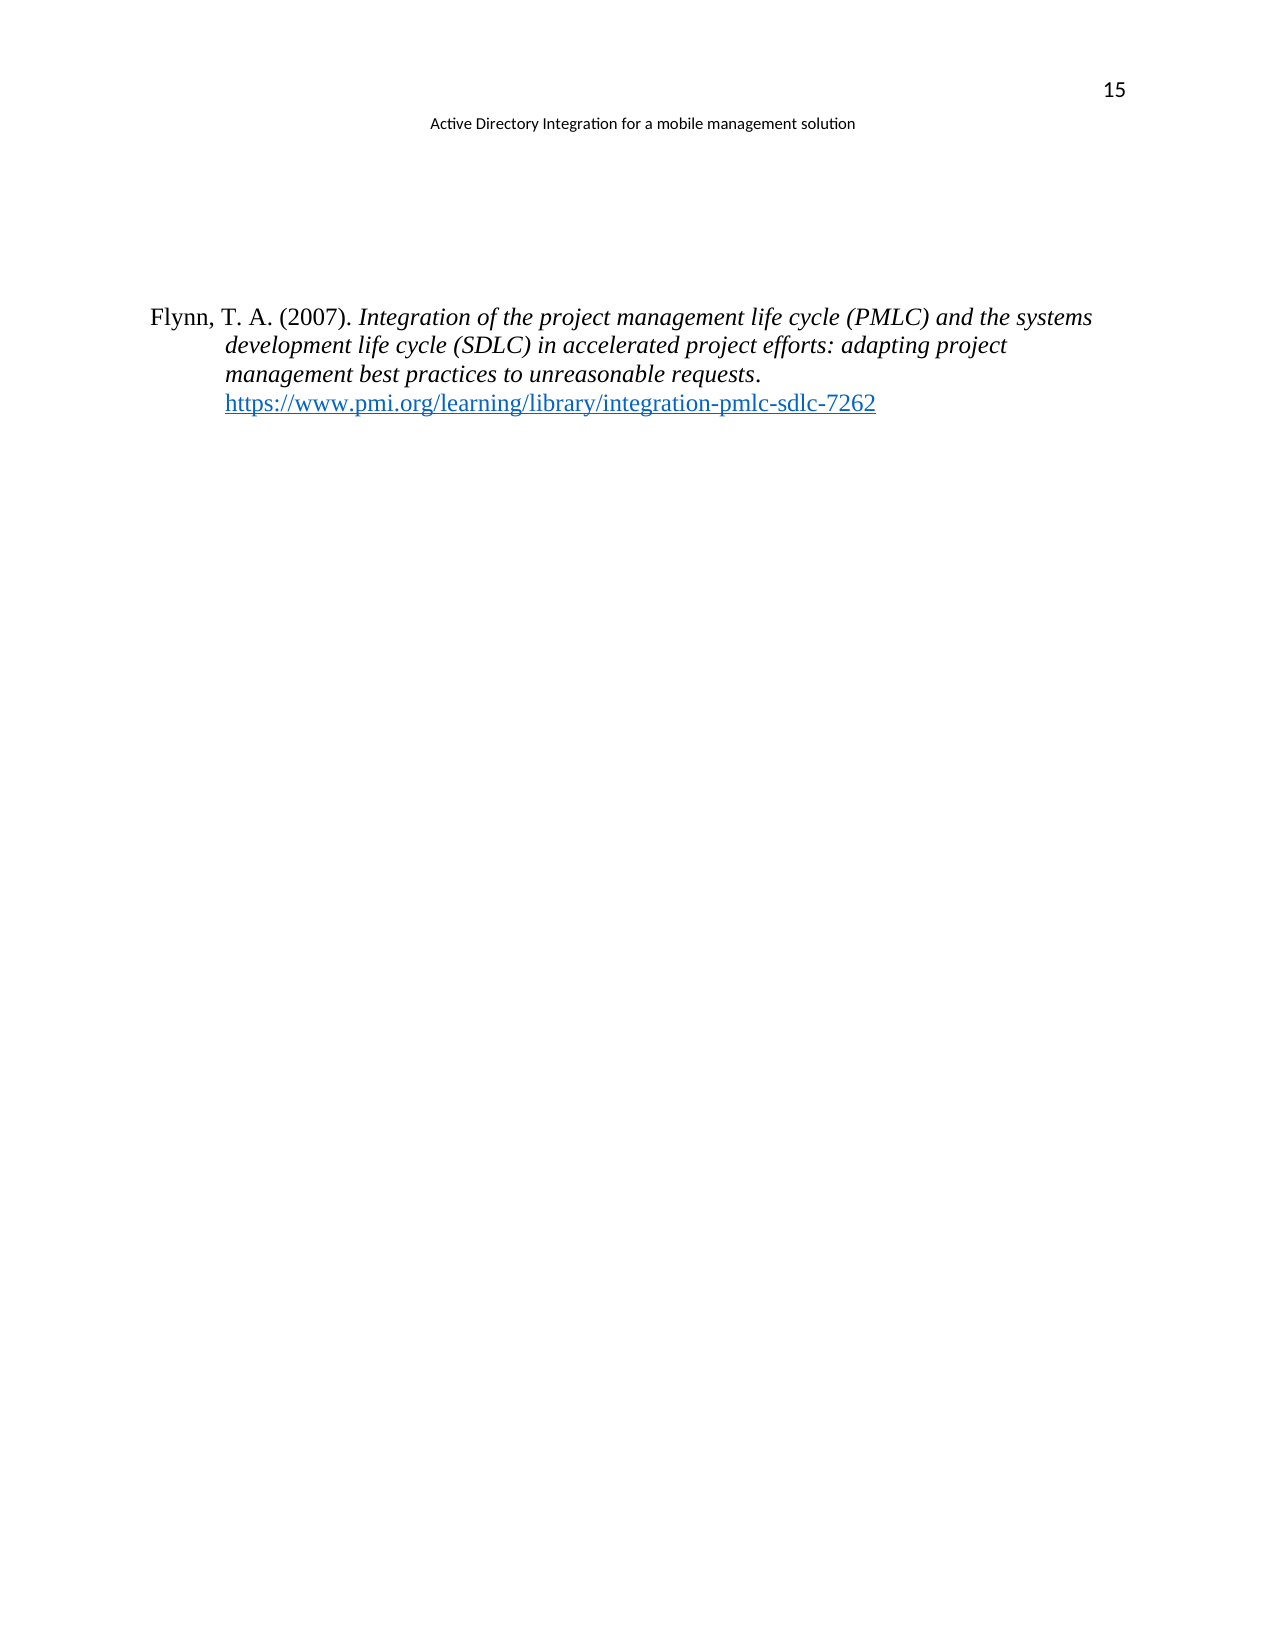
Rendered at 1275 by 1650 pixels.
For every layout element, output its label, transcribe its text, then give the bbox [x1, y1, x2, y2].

text Flynn, T. A. (2007). Integration of the project management life cycle (PMLC) and the systems development life cycle (SDLC) in accelerated project efforts: adapting project management best practices to unreasonable requests. https://www.pmi.org/learning/library/integration-pmlc-sdlc-7262 [150, 302, 1125, 417]
